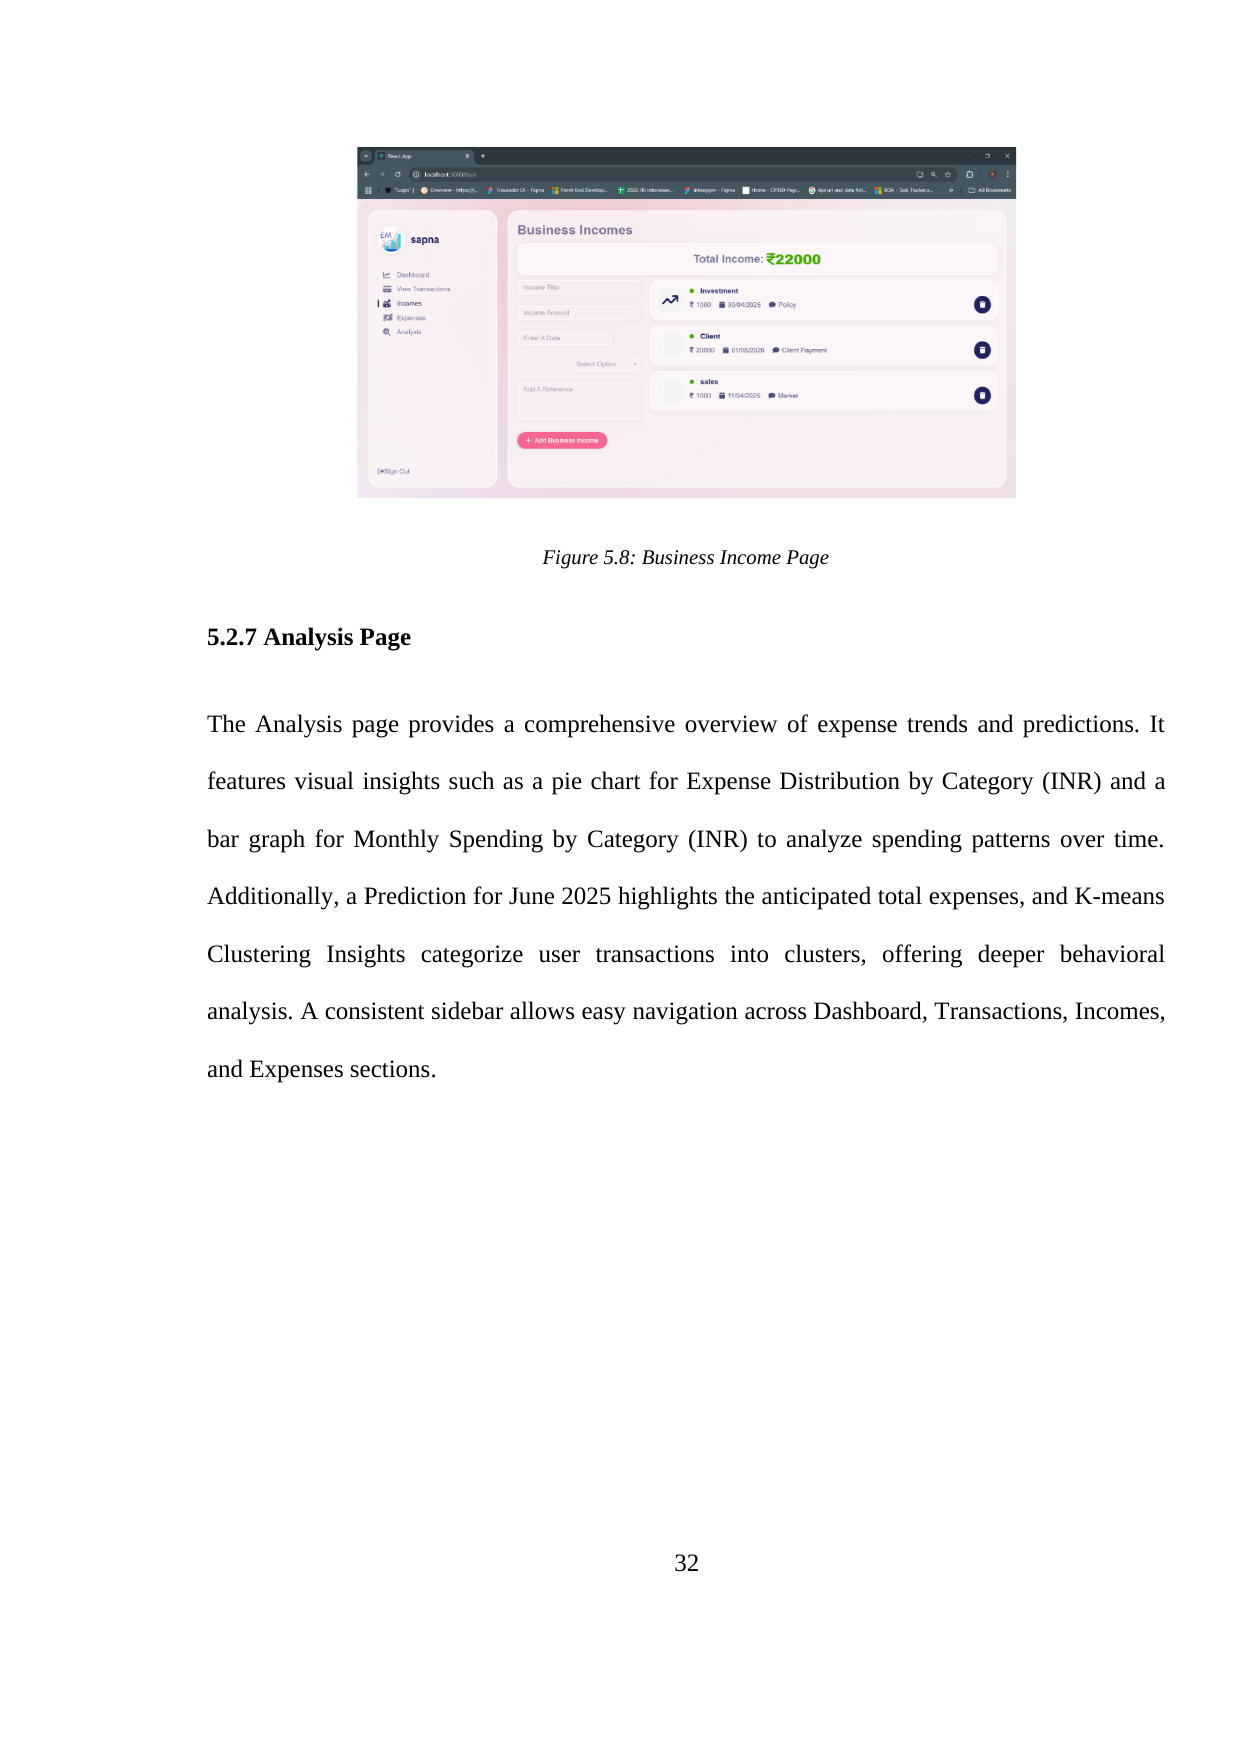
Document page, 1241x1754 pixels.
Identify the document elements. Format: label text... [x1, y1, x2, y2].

text 5.2.7 Analysis Page [207, 622, 1166, 651]
picture [357, 147, 1017, 498]
text Figure 5.8: Business Income Page [207, 545, 1166, 569]
text The Analysis page provides a comprehensive overview of expense trends and predictions. It features visual insights such as a pie chart for Expense Distribution by Category (INR) and a bar graph for Monthly Spending by Category (INR) to analyze spending patterns over time. Additionally, a Prediction for June 2025 highlights the anticipated total expenses, and K-means Clustering Insights categorize user transactions into clusters, offering deeper behavioral analysis. A consistent sidebar allows easy navigation across Dashboard, Transactions, Incomes, and Expenses sections. [207, 709, 1166, 1083]
